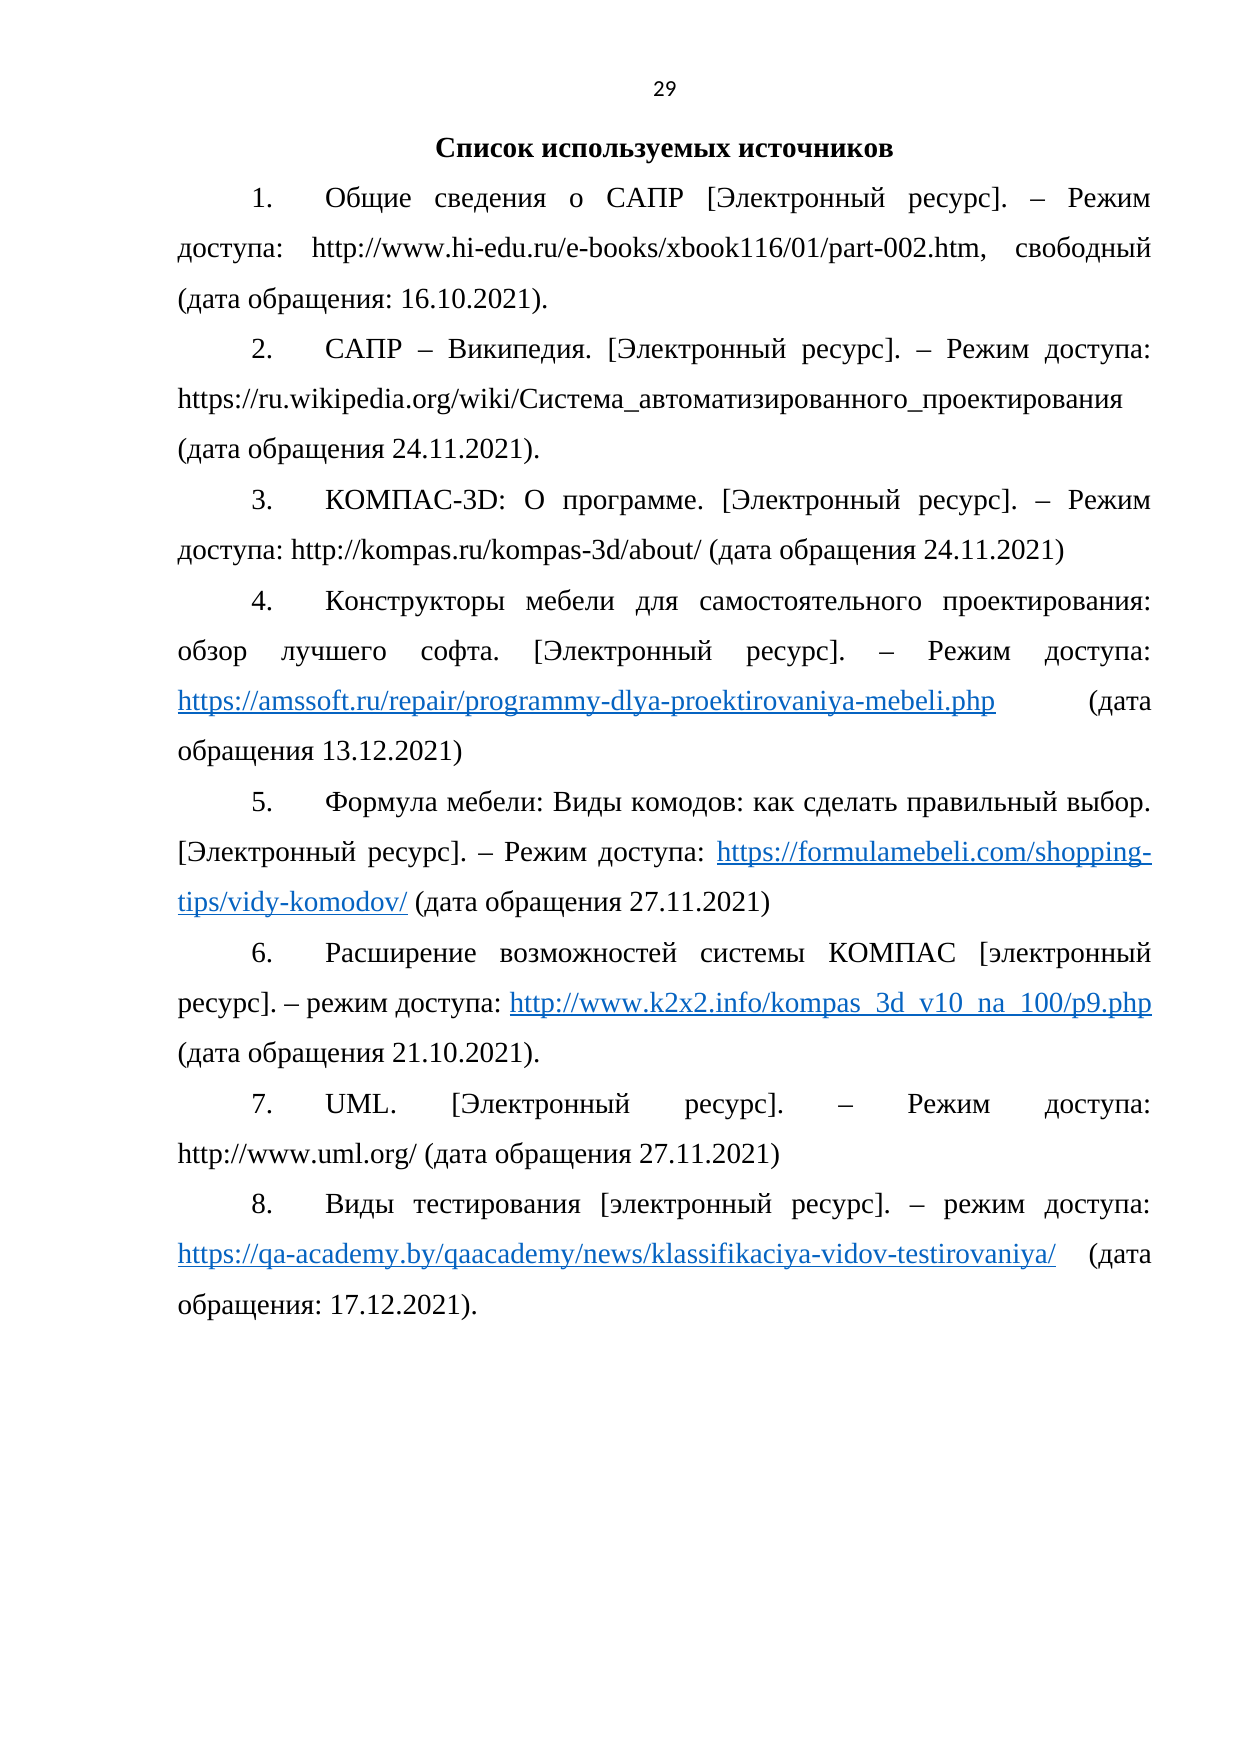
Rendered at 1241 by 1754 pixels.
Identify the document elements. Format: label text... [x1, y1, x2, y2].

list Расширение возможностей системы КОМПАС [электронный ресурс]. – режим доступа: http://www.k2x2.info/kompas_3d_v10_na_100/p9.php (дата обращения 21.10.2021). [177, 935, 1152, 1069]
list САПР – Википедия. [Электронный ресурс]. – Режим доступа: https://ru.wikipedia.org/wiki/Система_автоматизированного_проектирования (дата обращения 24.11.2021). [177, 331, 1152, 465]
list КОМПАС-3D: О программе. [Электронный ресурс]. – Режим доступа: http://kompas.ru/kompas-3d/about/ (дата обращения 24.11.2021) [177, 482, 1152, 566]
list Конструкторы мебели для самостоятельного проектирования: обзор лучшего софта. [Электронный ресурс]. – Режим доступа: https://amssoft.ru/repair/programmy-dlya-proektirovaniya-mebeli.php (дата обращения 13.12.2021) [177, 583, 1152, 767]
list Общие сведения о САПР [Электронный ресурс]. – Режим доступа: http://www.hi-edu.ru/e-books/xbook116/01/part-002.htm, свободный (дата обращения: 16.10.2021). [177, 180, 1152, 314]
list Виды тестирования [электронный ресурс]. – режим доступа: https://qa-academy.by/qaacademy/news/klassifikaciya-vidov-testirovaniya/ (дата обращения: 17.12.2021). [177, 1186, 1152, 1321]
list UML. [Электронный ресурс]. – Режим доступа: http://www.uml.org/ (дата обращения 27.11.2021) [177, 1086, 1152, 1169]
list Формула мебели: Виды комодов: как сделать правильный выбор. [Электронный ресурс]. – Режим доступа: https://formulamebeli.com/shopping-tips/vidy-komodov/ (дата обращения 27.11.2021) [177, 784, 1152, 918]
subtitle Список используемых источников [177, 130, 1152, 163]
